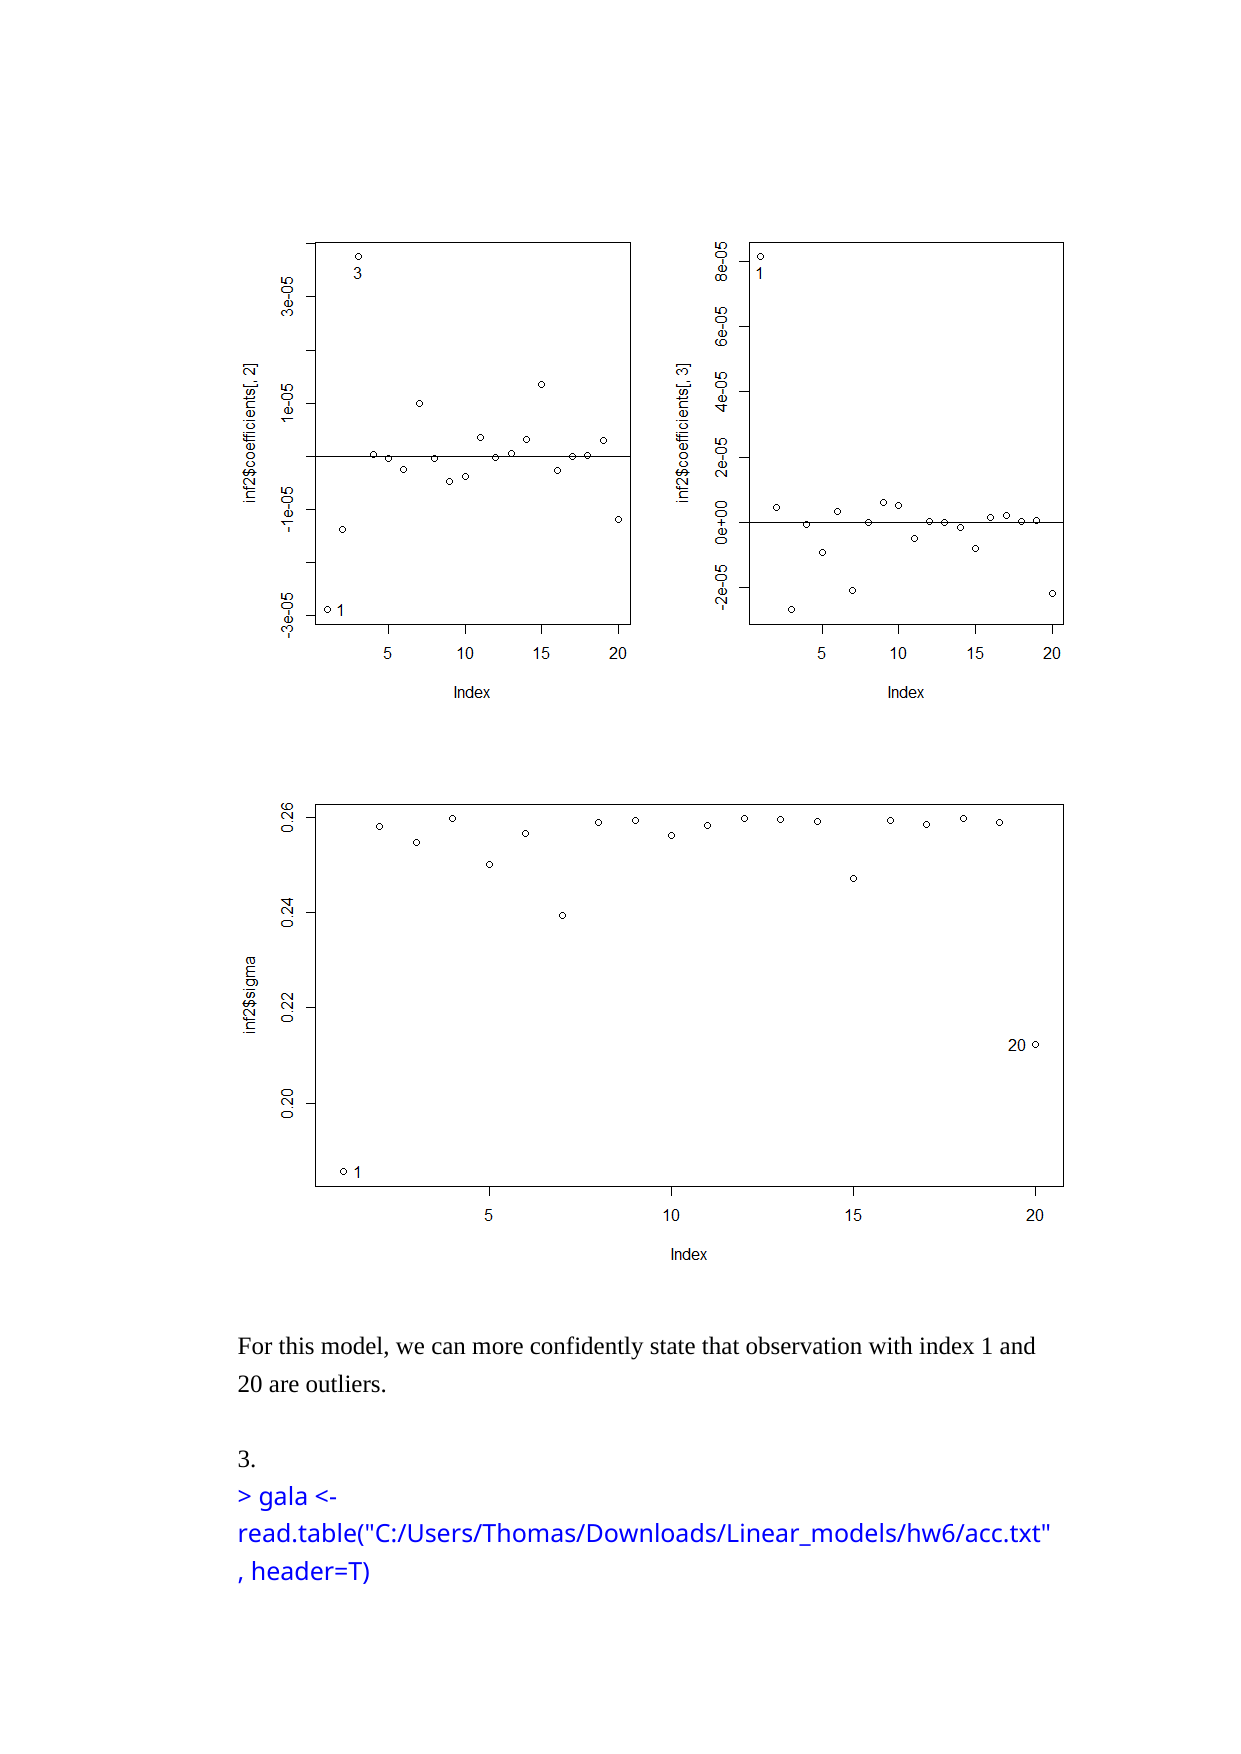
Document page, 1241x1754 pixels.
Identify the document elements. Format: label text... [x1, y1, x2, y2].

text 3. [237, 1439, 1053, 1477]
text For this model, we can more confidently state that observation with index 1 and 20 are outliers. [237, 1327, 1053, 1402]
text > gala <- read.table("C:/Users/Thomas/Downloads/Linear_models/hw6/acc.txt", header=T) [237, 1477, 1053, 1589]
picture [237, 727, 1103, 1284]
picture [237, 164, 1103, 722]
